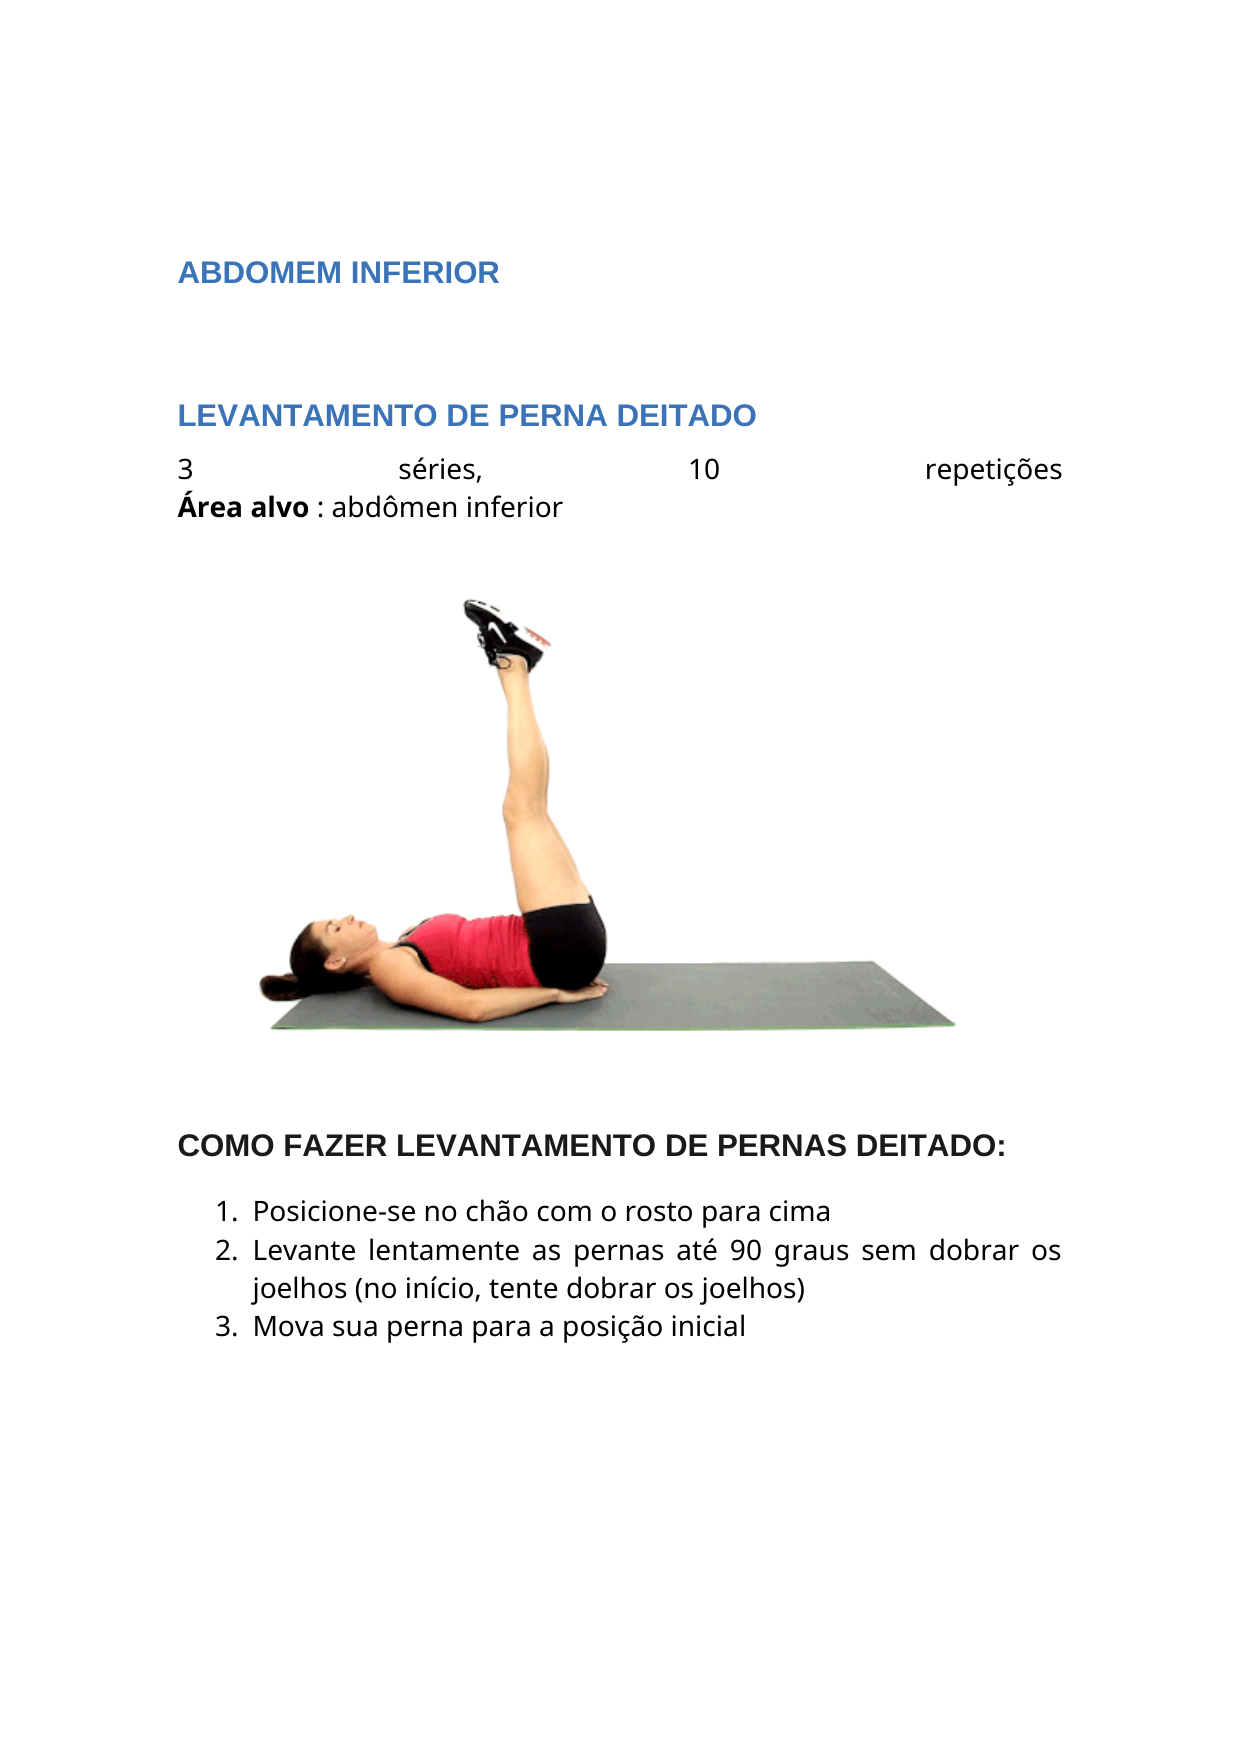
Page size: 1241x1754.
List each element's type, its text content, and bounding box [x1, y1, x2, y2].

text 3 séries, 10 repetições Área alvo : abdômen inferior [177, 449, 1063, 526]
text LEVANTAMENTO DE PERNA DEITADO [177, 395, 1063, 433]
picture [217, 555, 1024, 1092]
text abdomem inferior [177, 253, 1063, 290]
text COMO FAZER LEVANTAMENTO DE PERNAS DEITADO: [177, 1125, 1063, 1163]
list Posicione-se no chão com o rosto para cima [215, 1192, 1063, 1230]
list Levante lentamente as pernas até 90 graus sem dobrar os joelhos (no início, tente dobrar os joelhos) [215, 1230, 1063, 1307]
list Mova sua perna para a posição inicial [215, 1307, 1063, 1345]
